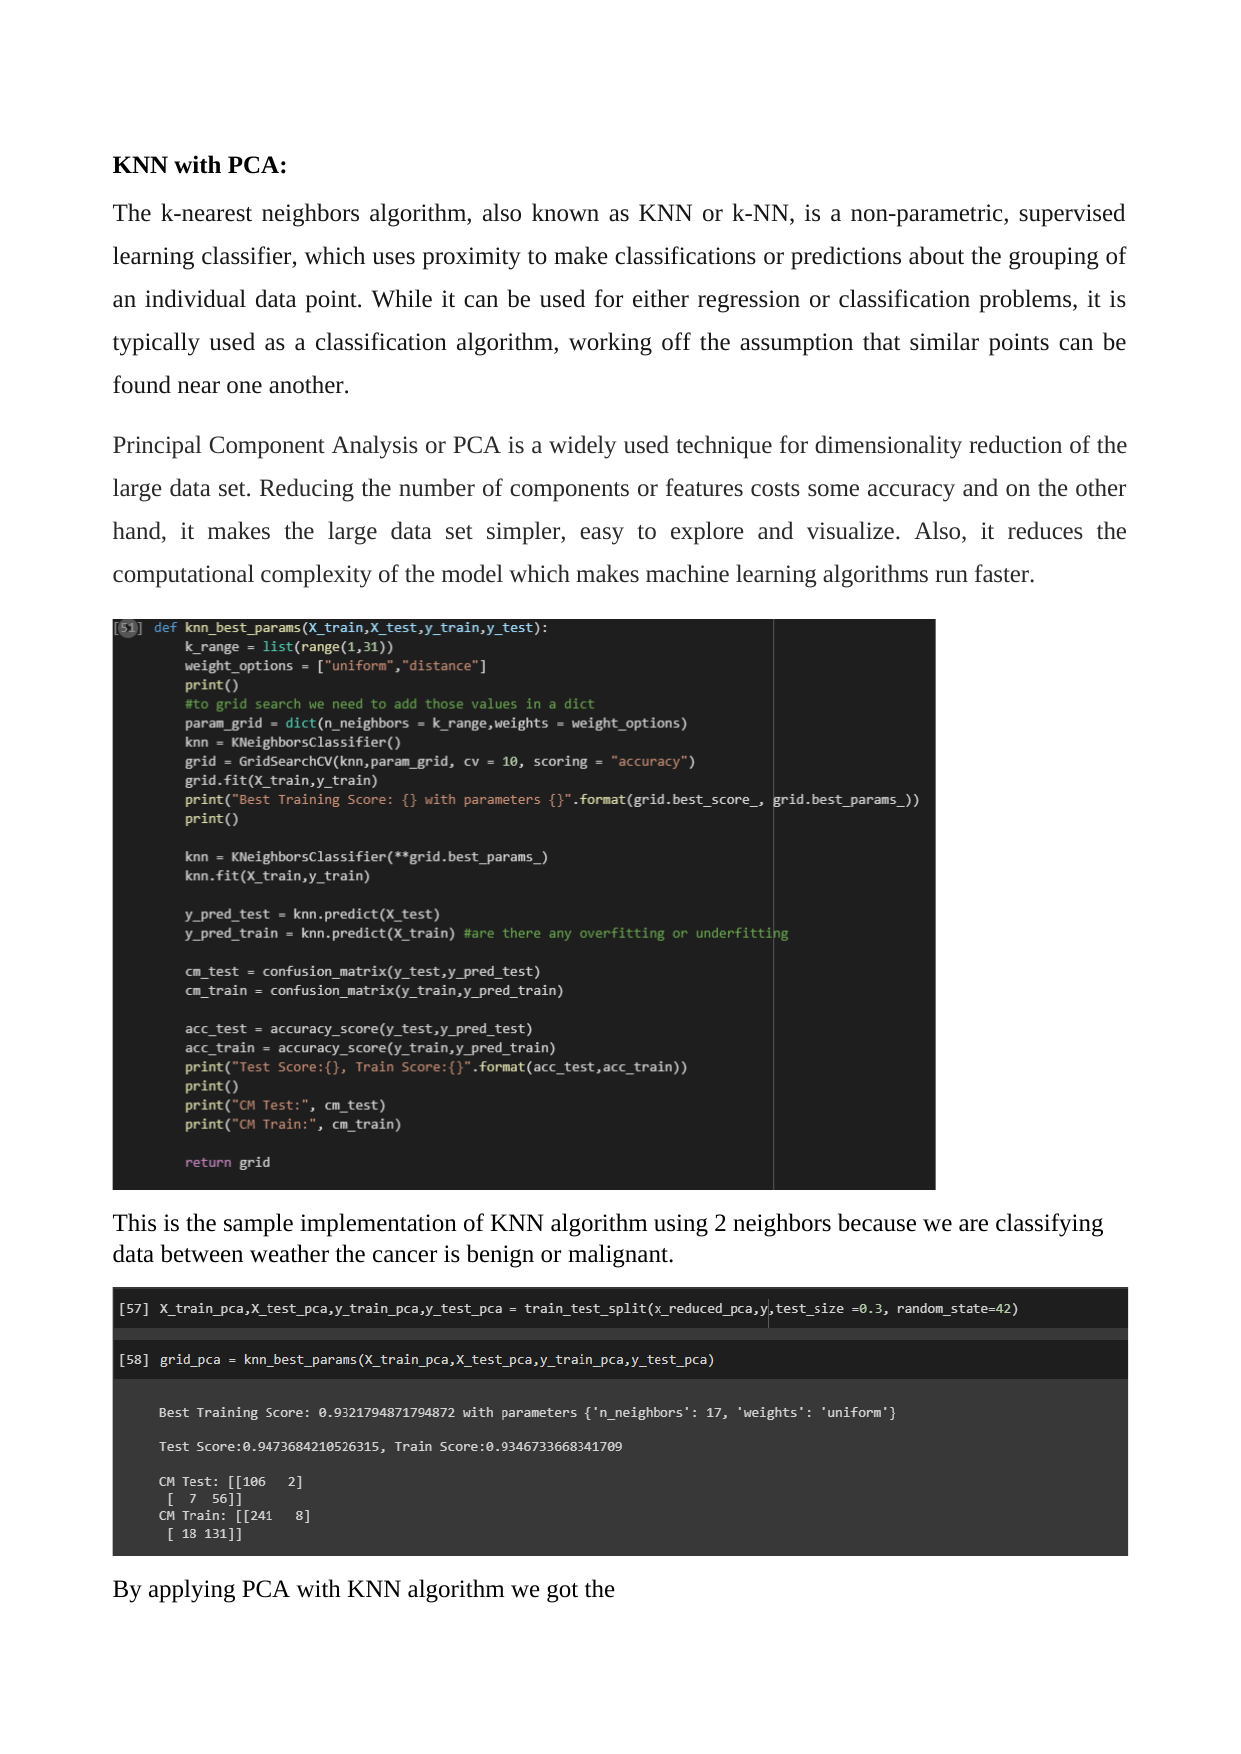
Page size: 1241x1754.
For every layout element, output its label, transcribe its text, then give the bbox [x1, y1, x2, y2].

text This is the sample implementation of KNN algorithm using 2 neighbors because we are classifying data between weather the cancer is benign or malignant. [112, 1208, 1128, 1268]
text The k-nearest neighbors algorithm, also known as KNN or k-NN, is a non-parametric, supervised learning classifier, which uses proximity to make classifications or predictions about the grouping of an individual data point. While it can be used for either regression or classification problems, it is typically used as a classification algorithm, working off the assumption that similar points can be found near one another. [112, 208, 1128, 263]
text Principal Component Analysis or PCA is a widely used technique for dimensionality reduction of the large data set. Reducing the number of components or features costs some accuracy and on the other hand, it makes the large data set simpler, easy to explore and visualize. Also, it reduces the computational complexity of the model which makes machine learning algorithms run faster. [112, 539, 1128, 588]
text Principal Component Analysis or PCA is a widely used technique for dimensionality reduction of the large data set. Reducing the number of components or features costs some accuracy and on the other hand, it makes the large data set simpler, easy to explore and visualize. Also, it reduces the computational complexity of the model which makes machine learning algorithms run faster. [112, 430, 1128, 495]
text The k-nearest neighbors algorithm, also known as KNN or k-NN, is a non-parametric, supervised learning classifier, which uses proximity to make classifications or predictions about the grouping of an individual data point. While it can be used for either regression or classification problems, it is typically used as a classification algorithm, working off the assumption that similar points can be found near one another. [112, 340, 1128, 399]
picture [112, 619, 936, 1190]
text The k-nearest neighbors algorithm, also known as KNN or k-NN, is a non-parametric, supervised learning classifier, which uses proximity to make classifications or predictions about the grouping of an individual data point. While it can be used for either regression or classification problems, it is typically used as a classification algorithm, working off the assumption that similar points can be found near one another. [112, 264, 1128, 339]
text KNN with PCA: [112, 150, 1128, 179]
text Principal Component Analysis or PCA is a widely used technique for dimensionality reduction of the large data set. Reducing the number of components or features costs some accuracy and on the other hand, it makes the large data set simpler, easy to explore and visualize. Also, it reduces the computational complexity of the model which makes machine learning algorithms run faster. [112, 496, 1128, 538]
text By applying PCA with KNN algorithm we got the [112, 1574, 1128, 1603]
picture [112, 1287, 1129, 1556]
